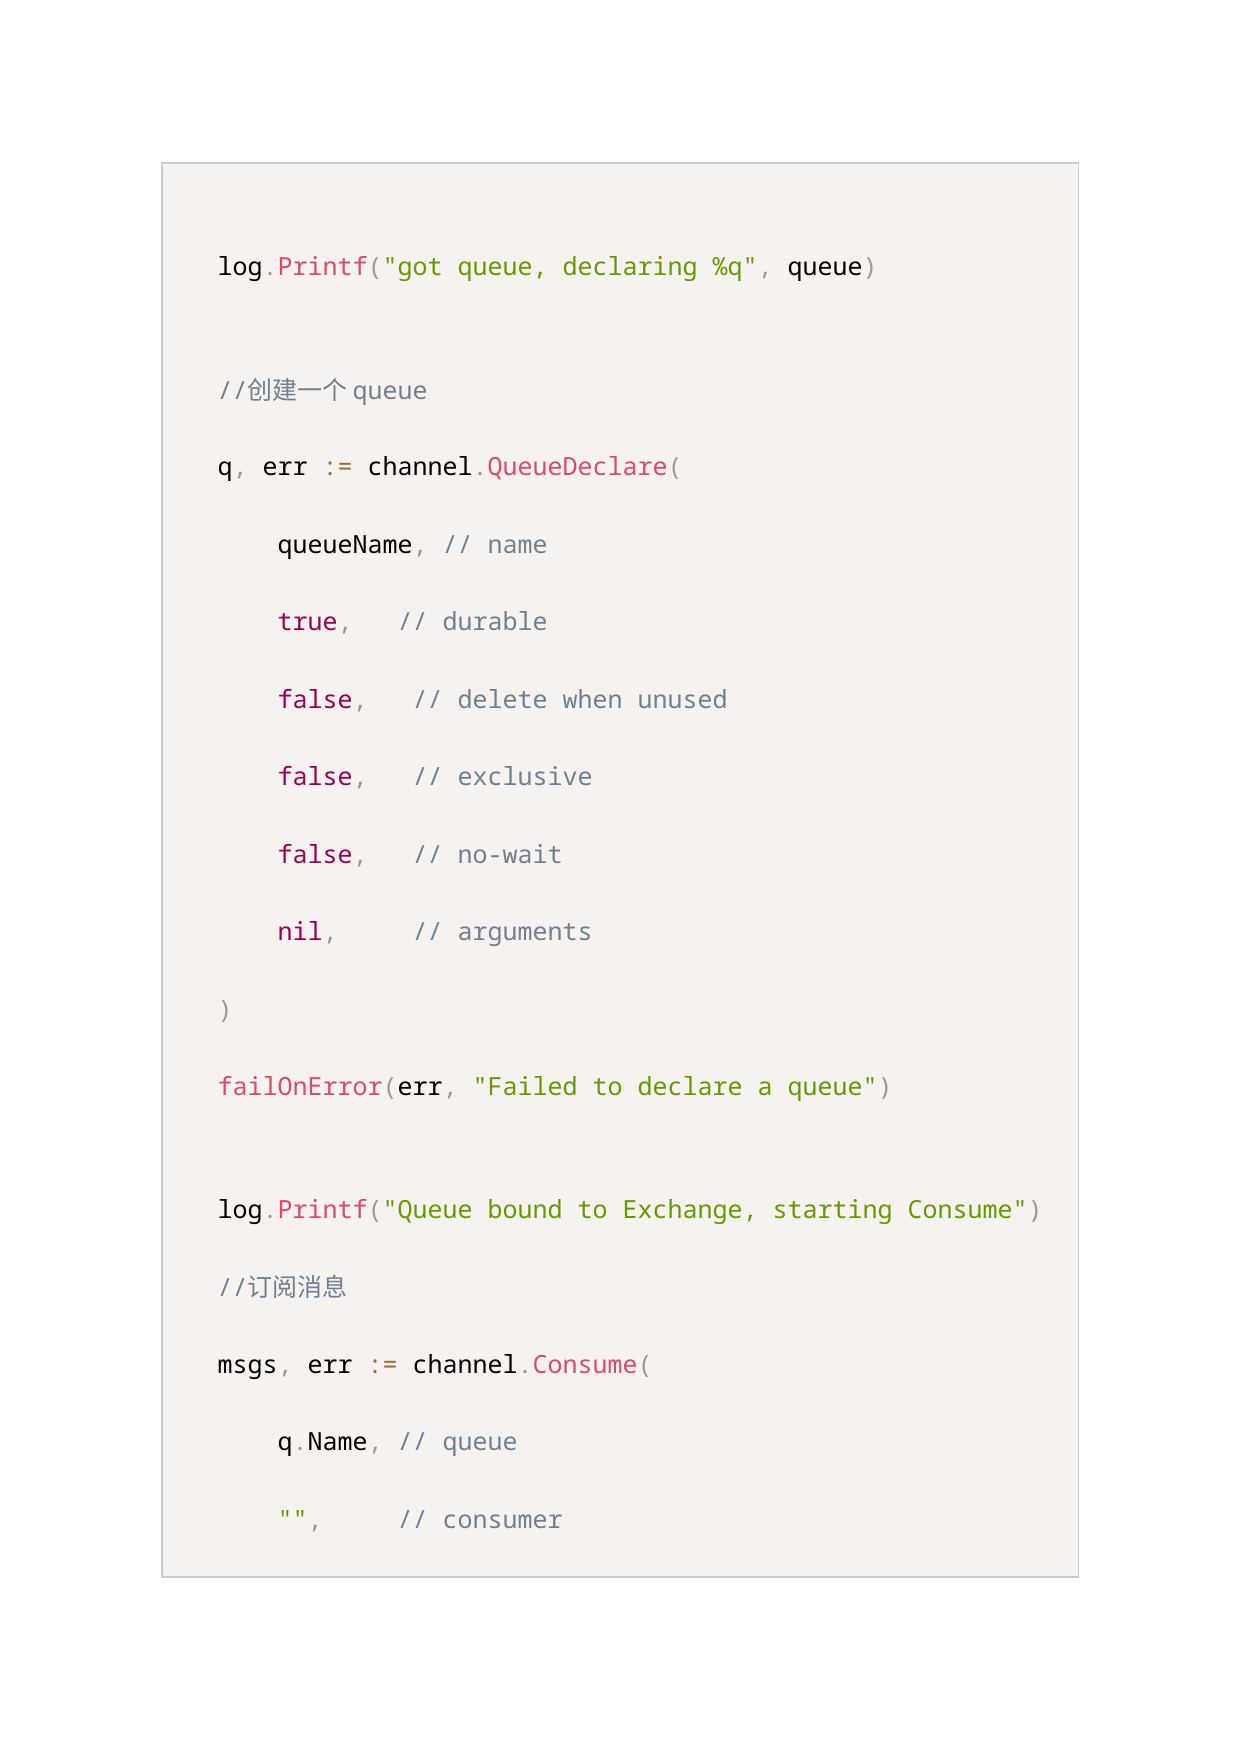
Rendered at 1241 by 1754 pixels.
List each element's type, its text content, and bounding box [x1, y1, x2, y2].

text false, // exclusive [163, 717, 1078, 794]
text failOnError(err, "Failed to declare a queue") [163, 1027, 1078, 1104]
text q.Name, // queue [163, 1382, 1078, 1459]
text "", // consumer [163, 1459, 1078, 1576]
text //订阅消息 [163, 1227, 1078, 1304]
text log.Printf("got queue, declaring %q", queue) [163, 207, 1078, 284]
text msgs, err := channel.Consume( [163, 1304, 1078, 1382]
text ) [163, 949, 1078, 1027]
text queueName, // name [163, 484, 1078, 562]
text true, // durable [163, 562, 1078, 639]
text false, // no-wait [163, 794, 1078, 872]
text q, err := channel.QueueDeclare( [163, 407, 1078, 484]
text log.Printf("Queue bound to Exchange, starting Consume") [163, 1149, 1078, 1227]
text false, // delete when unused [163, 639, 1078, 717]
text nil, // arguments [163, 872, 1078, 949]
text //创建一个queue [163, 329, 1078, 407]
